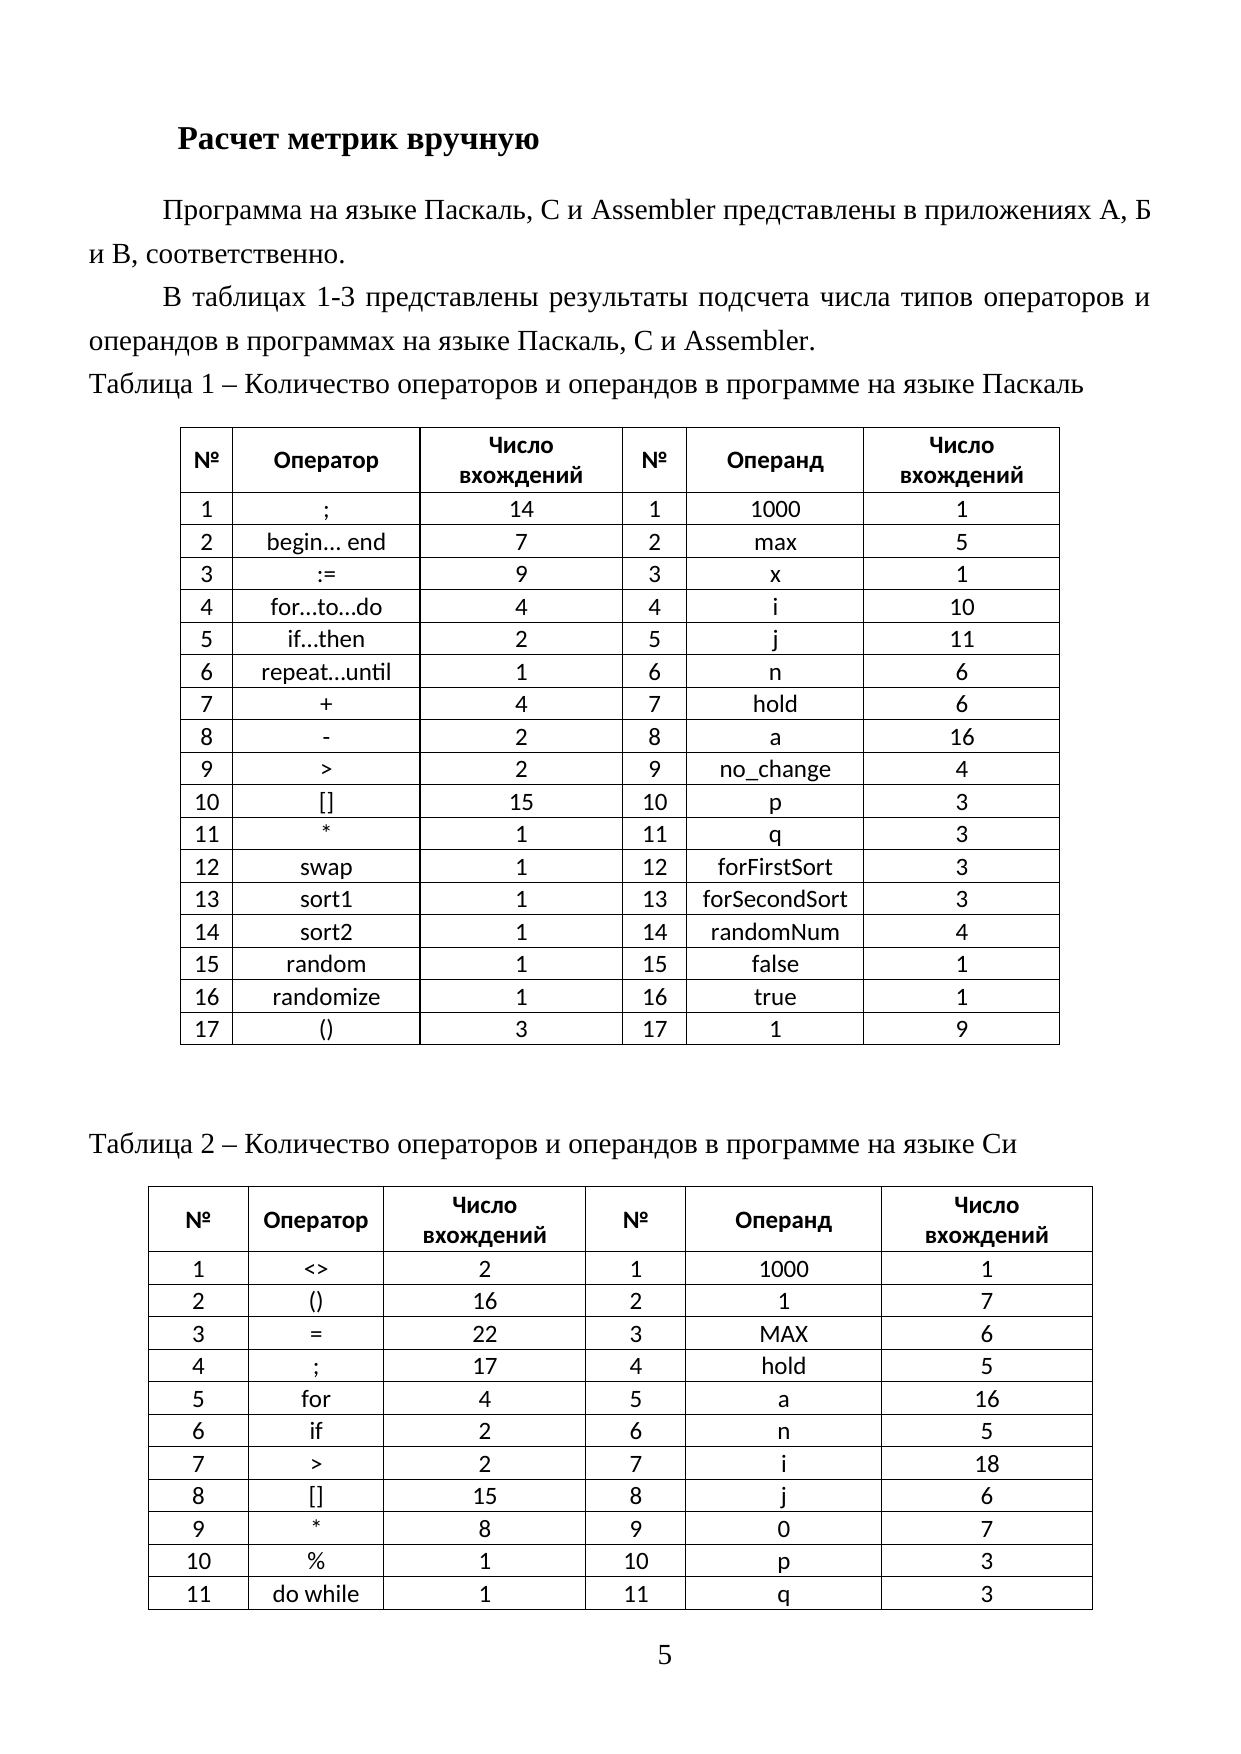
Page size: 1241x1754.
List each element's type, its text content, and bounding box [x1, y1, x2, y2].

table_cell 14 [181, 915, 232, 947]
table_cell 13 [623, 883, 686, 914]
table_cell randomize [233, 980, 419, 1012]
table_cell 2 [384, 1447, 585, 1479]
table_cell 5 [882, 1350, 1092, 1381]
table_cell begin... end [233, 525, 419, 557]
table_cell 3 [149, 1317, 248, 1349]
table_header Число вхождений [864, 428, 1059, 492]
table_cell 18 [882, 1447, 1092, 1479]
table_cell 10 [149, 1545, 248, 1576]
table_cell 15 [181, 948, 232, 979]
table_cell sort2 [233, 915, 419, 947]
table_cell 1 [686, 1285, 881, 1316]
table_cell forSecondSort [687, 883, 863, 914]
table_cell ; [249, 1350, 383, 1381]
table_cell 9 [586, 1512, 685, 1544]
table_cell () [249, 1285, 383, 1316]
table_cell 3 [586, 1317, 685, 1349]
table_header № [623, 428, 686, 492]
table_cell 10 [181, 785, 232, 817]
table_cell false [687, 948, 863, 979]
table_cell n [687, 655, 863, 687]
table_header Число вхождений [384, 1187, 585, 1251]
table_cell 7 [882, 1512, 1092, 1544]
table_header № [586, 1187, 685, 1251]
table_cell 6 [882, 1480, 1092, 1511]
table_cell 3 [864, 785, 1059, 817]
table_cell 17 [623, 1013, 686, 1044]
table_cell 6 [882, 1317, 1092, 1349]
table_cell 14 [421, 493, 622, 524]
table_cell 7 [882, 1285, 1092, 1316]
table_cell 2 [384, 1415, 585, 1446]
table_cell 1 [421, 915, 622, 947]
table_header № [149, 1187, 248, 1251]
table_cell 3 [623, 558, 686, 589]
table_cell 22 [384, 1317, 585, 1349]
table_cell 16 [384, 1285, 585, 1316]
table_cell 4 [181, 590, 232, 622]
table_cell sort1 [233, 883, 419, 914]
table_cell 17 [384, 1350, 585, 1381]
table_cell ; [233, 493, 419, 524]
table_cell 4 [421, 590, 622, 622]
table_cell 1 [882, 1252, 1092, 1284]
table_cell 1 [149, 1252, 248, 1284]
table_cell 1000 [687, 493, 863, 524]
table_cell 3 [864, 883, 1059, 914]
table_cell 9 [864, 1013, 1059, 1044]
table_cell randomNum [687, 915, 863, 947]
table_cell j [686, 1480, 881, 1511]
table_cell 17 [181, 1013, 232, 1044]
table_cell for [249, 1382, 383, 1414]
table_cell * [233, 818, 419, 849]
table_cell 15 [384, 1480, 585, 1511]
subtitle Расчет метрик вручную [89, 118, 1152, 156]
table_cell * [249, 1512, 383, 1544]
table_header № [181, 428, 232, 492]
table_cell 5 [586, 1382, 685, 1414]
table_cell [] [249, 1480, 383, 1511]
table_header Оператор [249, 1187, 383, 1251]
table_cell 9 [421, 558, 622, 589]
table_cell 3 [882, 1577, 1092, 1609]
table_cell 16 [882, 1382, 1092, 1414]
table_cell 8 [586, 1480, 685, 1511]
table_cell + [233, 688, 419, 719]
table_cell swap [233, 850, 419, 882]
table_cell a [686, 1382, 881, 1414]
table_cell 7 [586, 1447, 685, 1479]
table_cell 9 [623, 753, 686, 784]
table_cell hold [686, 1350, 881, 1381]
table_cell 5 [882, 1415, 1092, 1446]
table_cell 1 [384, 1577, 585, 1609]
table_cell 15 [623, 948, 686, 979]
table_cell 3 [864, 818, 1059, 849]
table_cell 1 [384, 1545, 585, 1576]
table_cell 4 [149, 1350, 248, 1381]
table_cell 8 [623, 720, 686, 752]
table_cell 6 [864, 688, 1059, 719]
table_cell 11 [181, 818, 232, 849]
table_cell 6 [181, 655, 232, 687]
table_cell 8 [384, 1512, 585, 1544]
table_cell 10 [864, 590, 1059, 622]
table_cell 2 [586, 1285, 685, 1316]
table_cell 1 [864, 948, 1059, 979]
table_cell forFirstSort [687, 850, 863, 882]
table_cell 9 [149, 1512, 248, 1544]
table_cell [] [233, 785, 419, 817]
table_cell max [687, 525, 863, 557]
table_cell 2 [421, 720, 622, 752]
table_cell q [686, 1577, 881, 1609]
table_cell 1 [421, 655, 622, 687]
table_cell 1 [864, 558, 1059, 589]
table_cell x [687, 558, 863, 589]
table_cell 8 [181, 720, 232, 752]
table_cell 2 [421, 753, 622, 784]
table_cell 4 [421, 688, 622, 719]
table_cell i [686, 1447, 881, 1479]
table_cell no_change [687, 753, 863, 784]
table_cell 4 [623, 590, 686, 622]
table_cell := [233, 558, 419, 589]
table_cell for…to…do [233, 590, 419, 622]
table_cell 1 [181, 493, 232, 524]
table_cell <> [249, 1252, 383, 1284]
table_cell 7 [421, 525, 622, 557]
table_cell 1 [623, 493, 686, 524]
table_cell 2 [623, 525, 686, 557]
table_cell a [687, 720, 863, 752]
table_cell q [687, 818, 863, 849]
table_cell 12 [623, 850, 686, 882]
table_header Оператор [233, 428, 419, 492]
table_cell n [686, 1415, 881, 1446]
table_cell 5 [149, 1382, 248, 1414]
table_cell 5 [181, 623, 232, 654]
table_cell 0 [686, 1512, 881, 1544]
text Таблица 2 – Количество операторов и операндов в программе на языке Си [89, 1126, 1152, 1159]
table_cell if [249, 1415, 383, 1446]
table_cell > [249, 1447, 383, 1479]
table_cell repeat…until [233, 655, 419, 687]
table_cell 1 [586, 1252, 685, 1284]
table_cell 6 [149, 1415, 248, 1446]
table_cell 10 [586, 1545, 685, 1576]
table_cell 1 [421, 948, 622, 979]
table_cell 1 [864, 493, 1059, 524]
table_cell 11 [149, 1577, 248, 1609]
table_cell 6 [586, 1415, 685, 1446]
table_cell 11 [864, 623, 1059, 654]
table_cell 13 [181, 883, 232, 914]
table_cell 2 [421, 623, 622, 654]
table_header Операнд [686, 1187, 881, 1251]
table_cell random [233, 948, 419, 979]
table_cell MAX [686, 1317, 881, 1349]
table_cell > [233, 753, 419, 784]
table_cell 3 [181, 558, 232, 589]
table_cell p [687, 785, 863, 817]
table_cell 6 [864, 655, 1059, 687]
table_cell j [687, 623, 863, 654]
table_cell 1000 [686, 1252, 881, 1284]
table_header Операнд [687, 428, 863, 492]
text В таблицах 1-3 представлены результаты подсчета числа типов операторов и операндов в программах на языке Паскаль, С и Assembler. [89, 279, 1152, 356]
text Программа на языке Паскаль, С и Assembler представлены в приложениях A, Б и В, соответственно. [89, 192, 1152, 269]
table_cell 15 [421, 785, 622, 817]
table_cell 3 [882, 1545, 1092, 1576]
table_cell 6 [623, 655, 686, 687]
table_cell hold [687, 688, 863, 719]
table_cell () [233, 1013, 419, 1044]
table_cell 7 [149, 1447, 248, 1479]
table_cell 11 [586, 1577, 685, 1609]
table_cell 11 [623, 818, 686, 849]
table_cell 4 [864, 753, 1059, 784]
table_cell 16 [864, 720, 1059, 752]
table_cell 16 [181, 980, 232, 1012]
table_cell 2 [149, 1285, 248, 1316]
table_cell 5 [864, 525, 1059, 557]
table_cell 4 [586, 1350, 685, 1381]
table_cell 5 [623, 623, 686, 654]
table_cell true [687, 980, 863, 1012]
table_header Число вхождений [421, 428, 622, 492]
table_header Число вхождений [882, 1187, 1092, 1251]
table_cell 3 [421, 1013, 622, 1044]
table_cell i [687, 590, 863, 622]
table_cell 1 [421, 883, 622, 914]
table_cell 2 [181, 525, 232, 557]
table_cell 10 [623, 785, 686, 817]
table_cell 1 [421, 980, 622, 1012]
table_cell 4 [864, 915, 1059, 947]
table_cell 16 [623, 980, 686, 1012]
table_cell 12 [181, 850, 232, 882]
table_cell 3 [864, 850, 1059, 882]
table_cell 14 [623, 915, 686, 947]
table_cell if…then [233, 623, 419, 654]
table_cell 2 [384, 1252, 585, 1284]
table_cell 7 [623, 688, 686, 719]
table_cell 9 [181, 753, 232, 784]
table_cell 8 [149, 1480, 248, 1511]
table_cell 1 [421, 850, 622, 882]
table_cell 1 [421, 818, 622, 849]
table_cell 1 [864, 980, 1059, 1012]
table_cell 1 [687, 1013, 863, 1044]
table_cell do while [249, 1577, 383, 1609]
table_cell = [249, 1317, 383, 1349]
table_cell 4 [384, 1382, 585, 1414]
table_cell p [686, 1545, 881, 1576]
table_cell 7 [181, 688, 232, 719]
table_cell - [233, 720, 419, 752]
text Таблица 1 – Количество операторов и операндов в программе на языке Паскаль [89, 366, 1152, 400]
table_cell % [249, 1545, 383, 1576]
